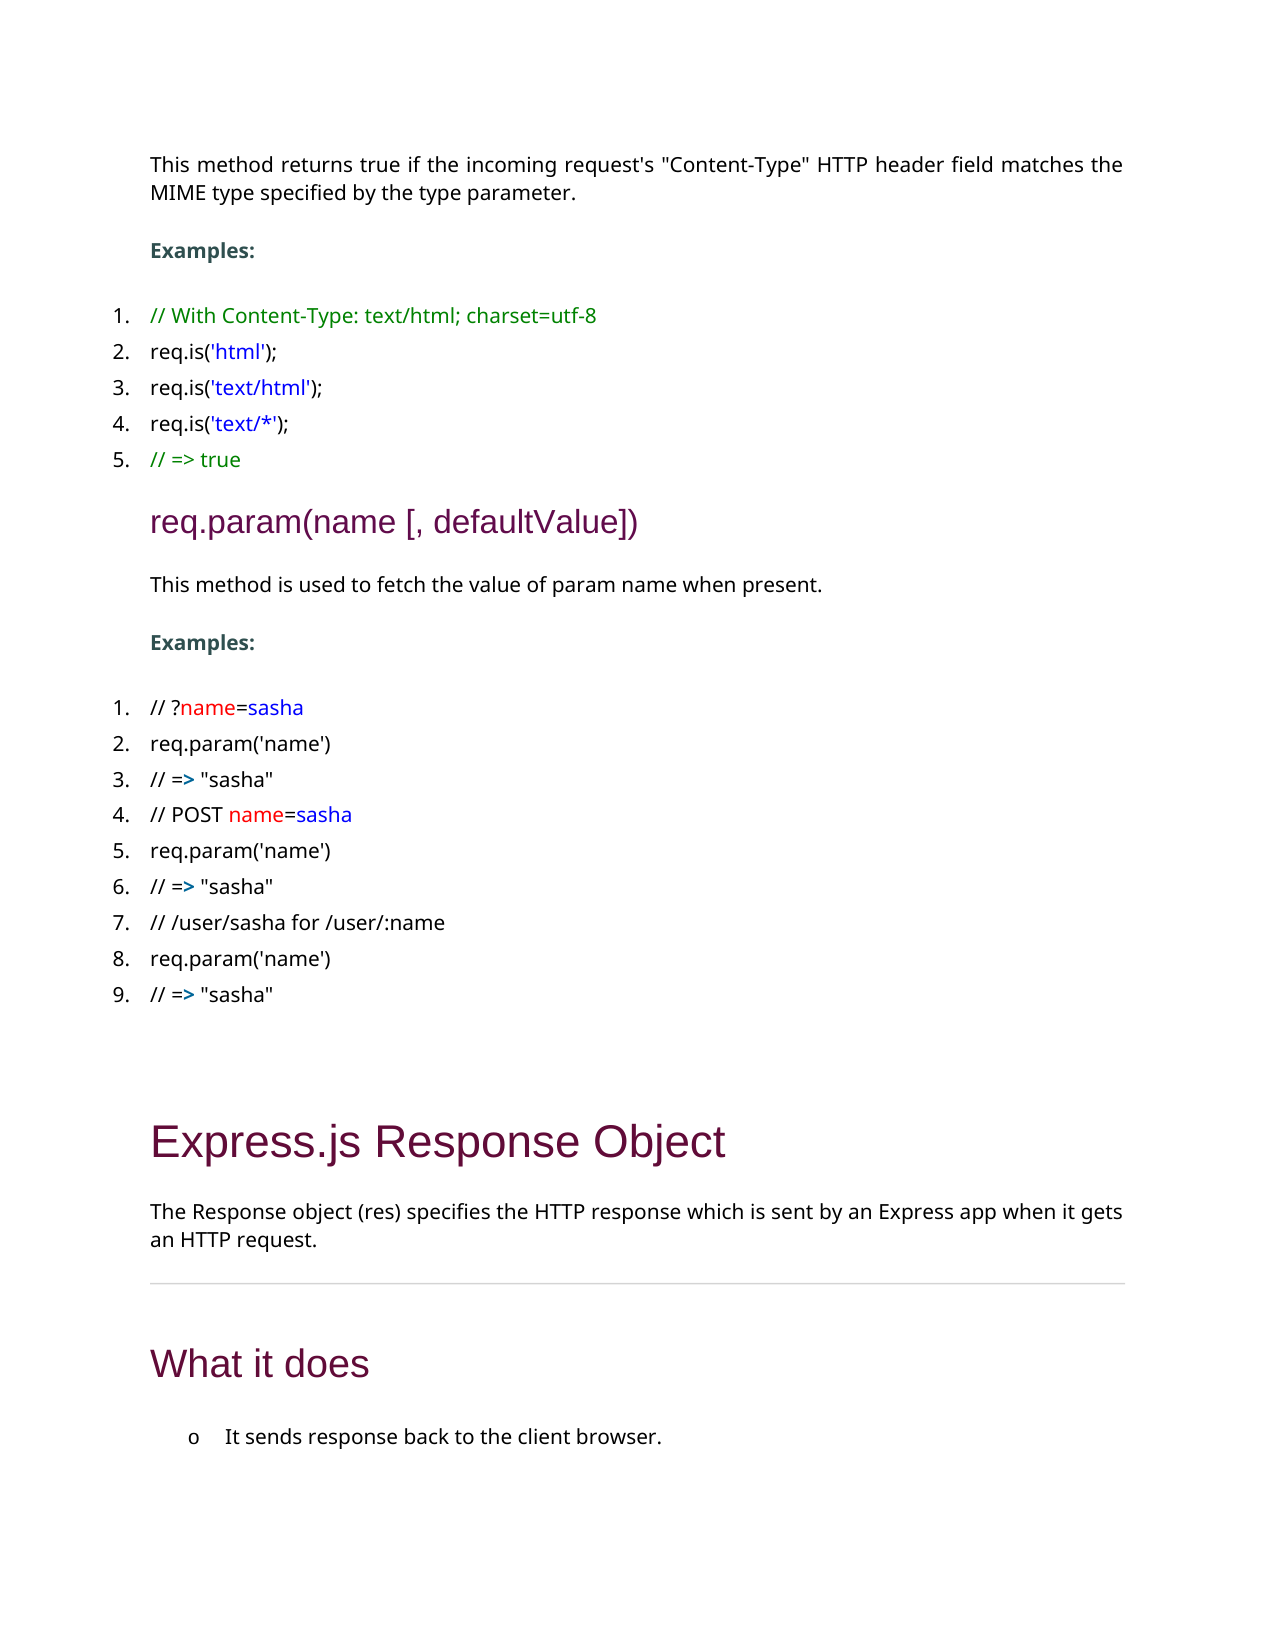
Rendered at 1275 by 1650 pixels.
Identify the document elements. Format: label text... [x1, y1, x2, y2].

text What it does [150, 1340, 1125, 1386]
list req.param('name') [112, 829, 1125, 865]
list req.is('html'); [112, 329, 1125, 366]
text This method is used to fetch the value of param name when present. [150, 570, 1125, 598]
text The Response object (res) specifies the HTTP response which is sent by an Express app when it gets an HTTP request. [150, 1197, 1125, 1254]
list It sends response back to the client browser. [187, 1415, 1125, 1451]
list req.param('name') [112, 721, 1125, 757]
list // ?name=sasha [112, 685, 1125, 721]
list req.is('text/*'); [112, 401, 1125, 437]
list // /user/sasha for /user/:name [112, 901, 1125, 937]
text req.param(name [, defaultValue]) [150, 502, 1125, 541]
list req.is('text/html'); [112, 366, 1125, 401]
list // => "sasha" [112, 757, 1125, 793]
text Examples: [150, 628, 1125, 656]
list // POST name=sasha [112, 793, 1125, 829]
list // => "sasha" [112, 973, 1125, 1009]
list // => true [112, 437, 1125, 473]
list req.param('name') [112, 937, 1125, 973]
text Examples: [150, 236, 1125, 264]
list // => "sasha" [112, 865, 1125, 901]
text Express.js Response Object [150, 1115, 1125, 1168]
text This method returns true if the incoming request's "Content-Type" HTTP header field matches the MIME type specified by the type parameter. [150, 150, 1125, 207]
list // With Content-Type: text/html; charset=utf-8 [112, 294, 1125, 329]
